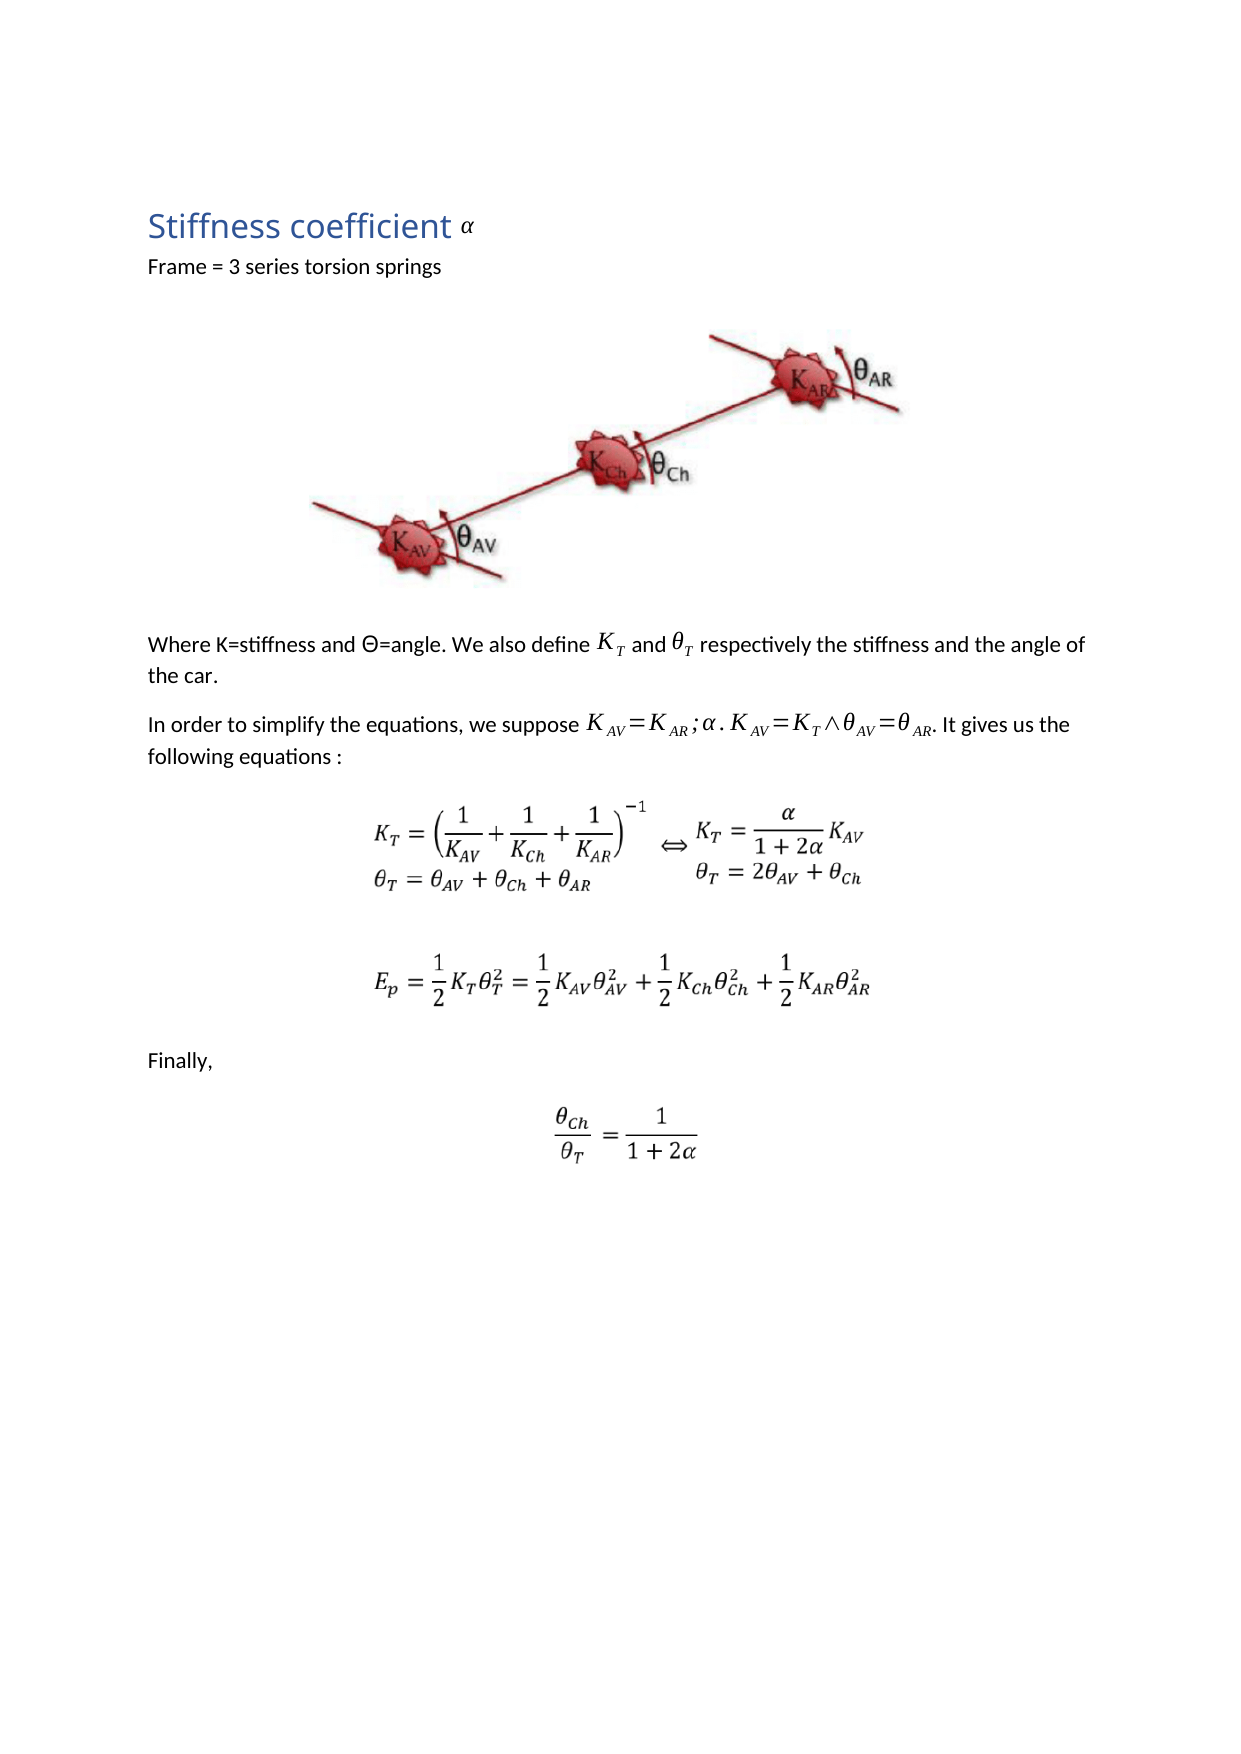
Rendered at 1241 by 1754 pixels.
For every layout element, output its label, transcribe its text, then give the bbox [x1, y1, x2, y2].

picture [272, 788, 968, 914]
picture [336, 932, 904, 1027]
picture [535, 1092, 706, 1178]
text Where K=stiffness and Θ=angle. We also define and respectively the stiffness and the angle of the car. [148, 628, 1093, 689]
text Frame = 3 series torsion springs [148, 252, 1093, 280]
subtitle Stiffness coefficient [148, 203, 1093, 248]
picture [147, 298, 1093, 610]
text In order to simplify the equations, we suppose . It gives us the following equations : [148, 708, 1093, 770]
text Finally, [148, 1046, 1093, 1074]
